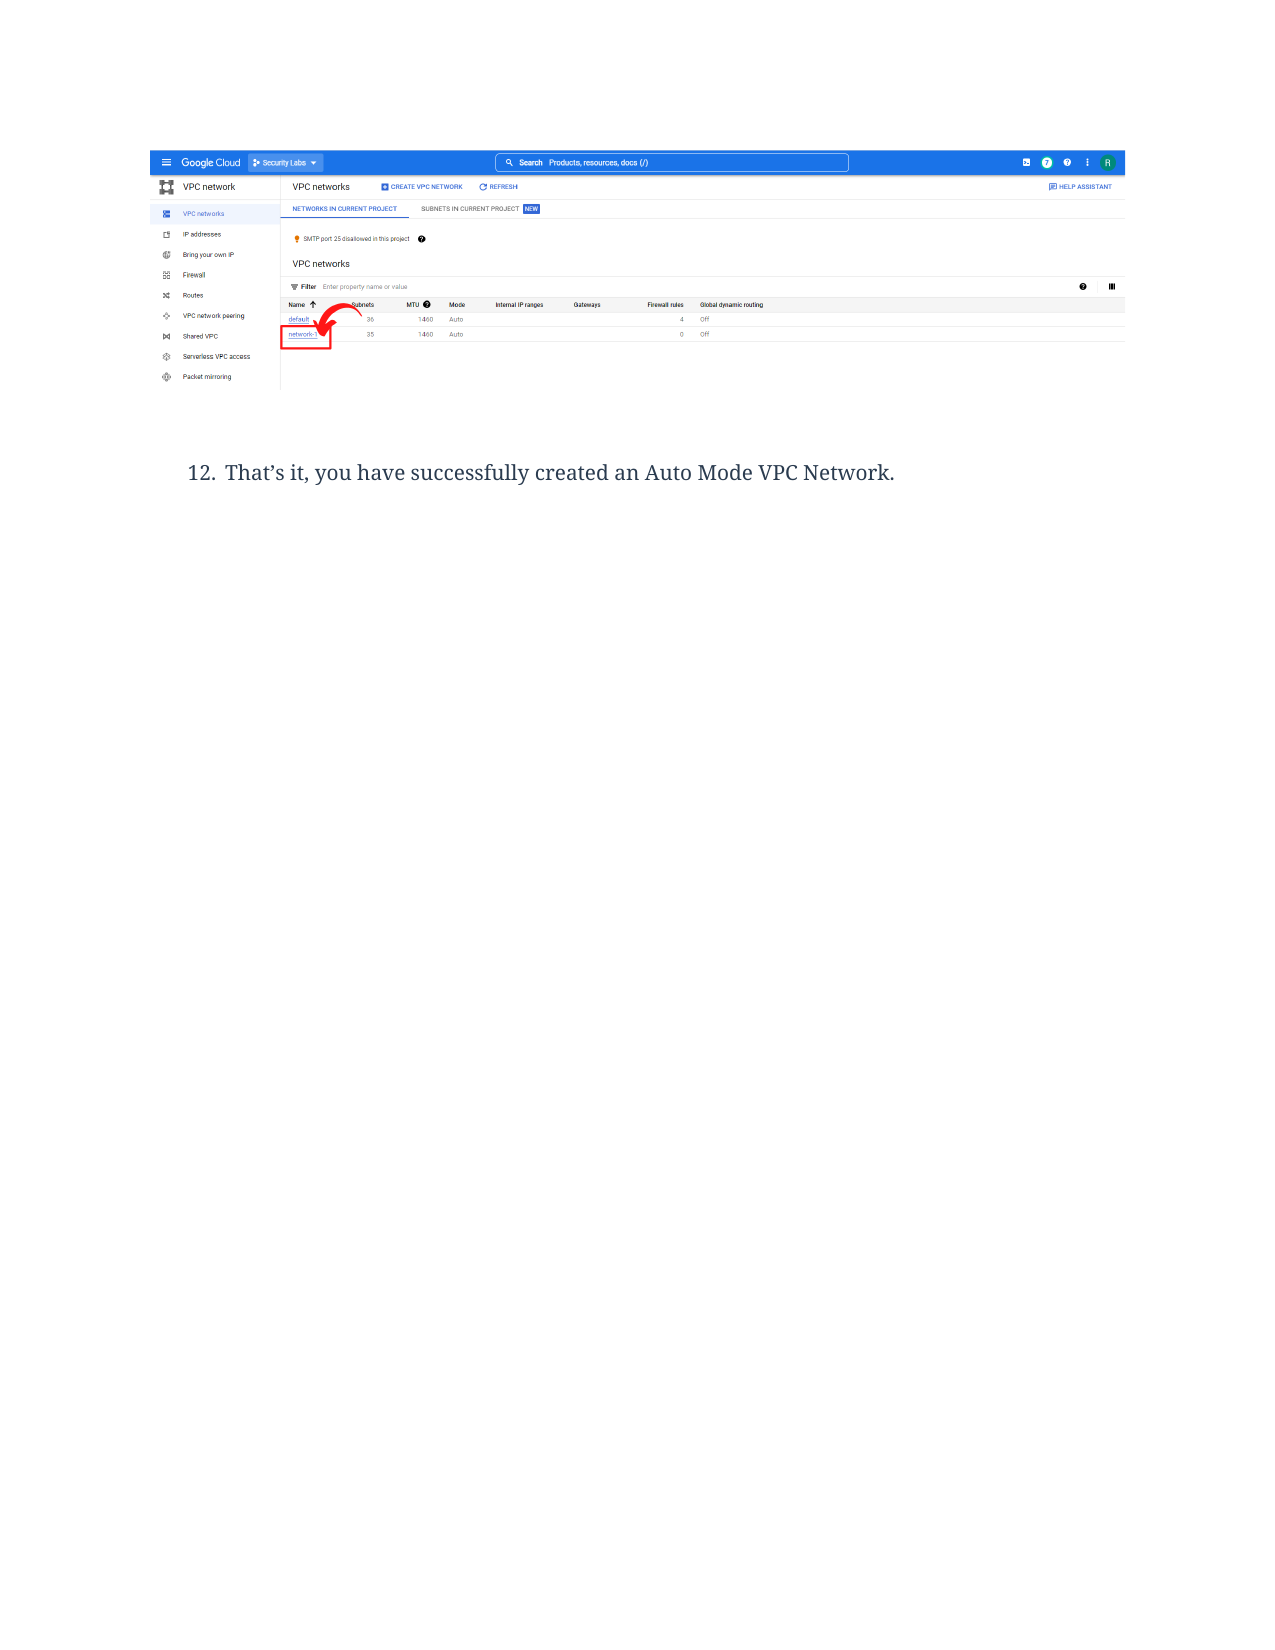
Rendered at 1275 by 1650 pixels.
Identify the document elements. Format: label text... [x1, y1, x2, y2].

picture [150, 150, 1125, 390]
list That’s it, you have successfully created an Auto Mode VPC Network. [187, 458, 1125, 487]
